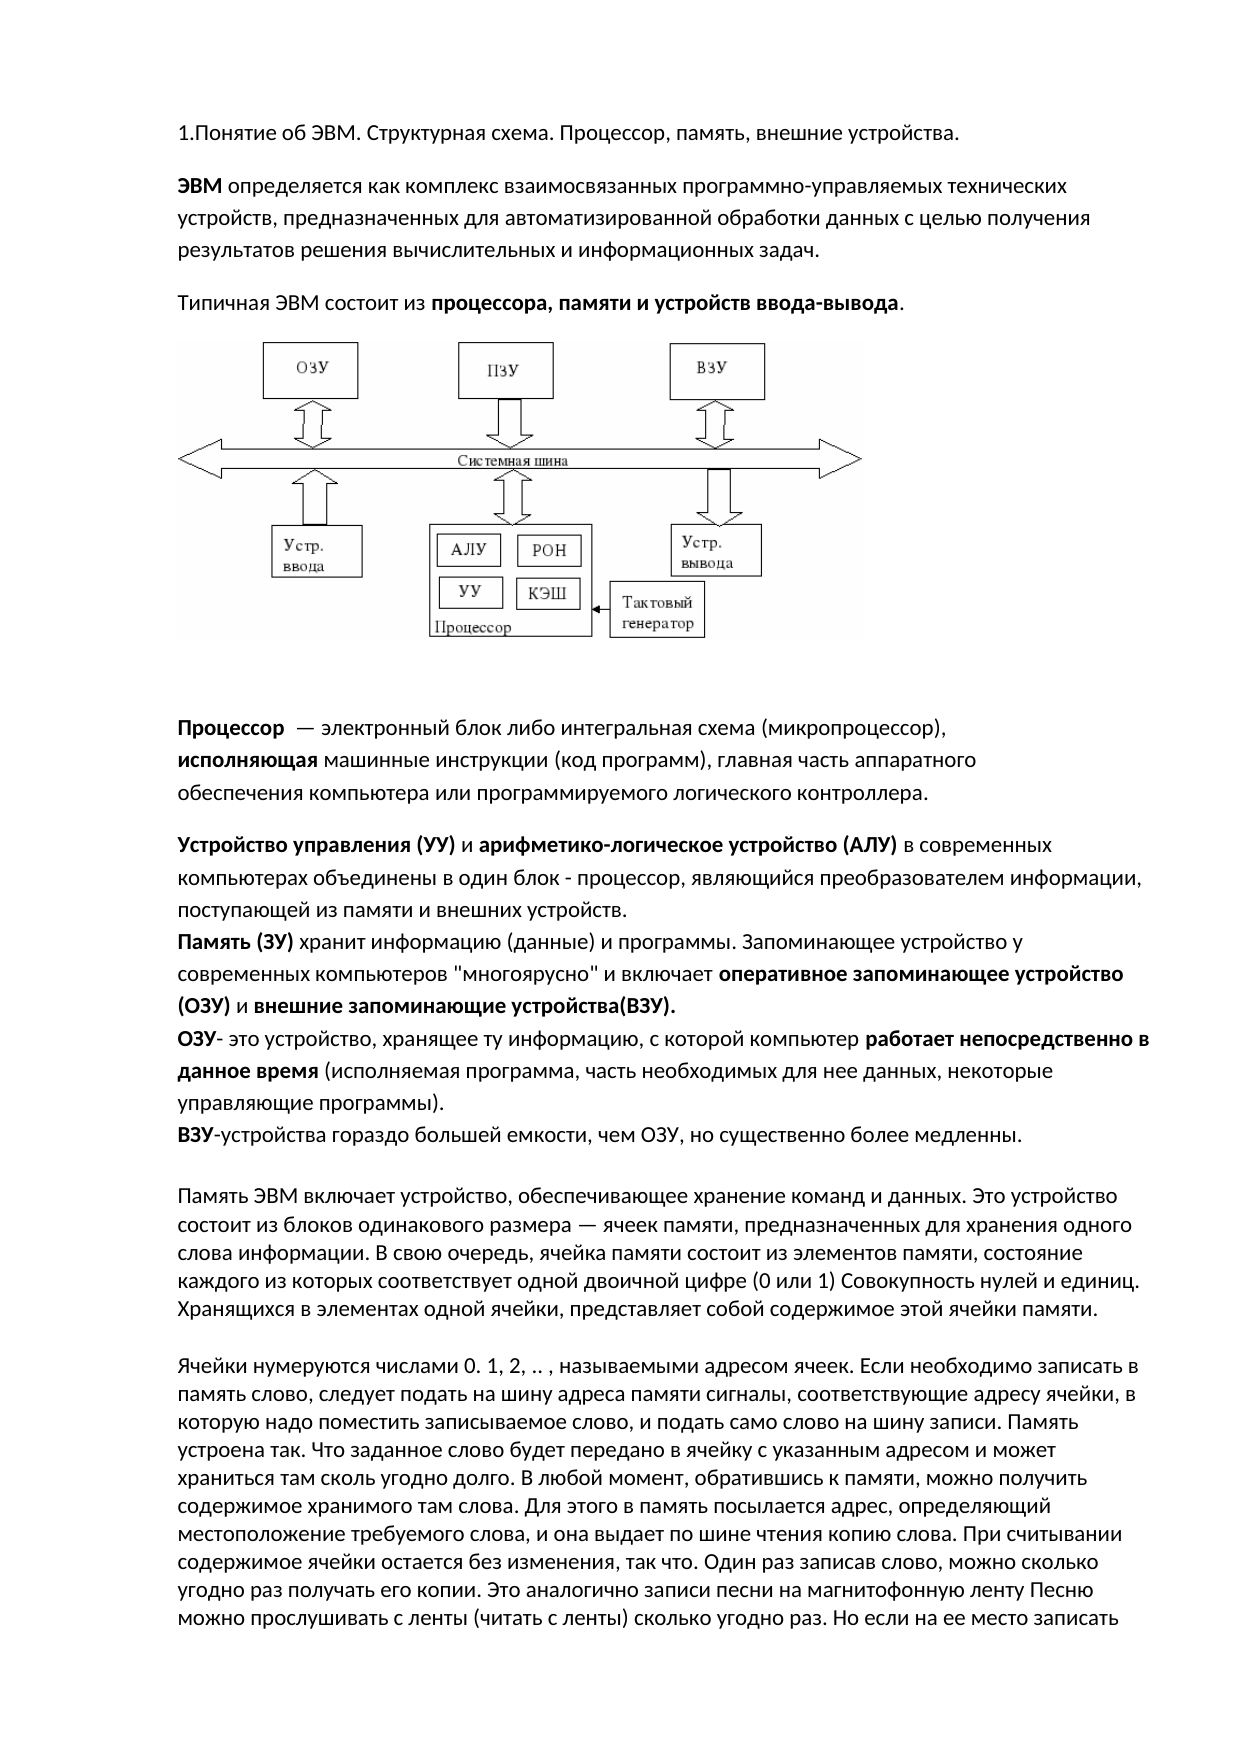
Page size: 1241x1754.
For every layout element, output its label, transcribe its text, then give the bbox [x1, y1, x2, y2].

text Устройство управления (УУ) и арифметико-логическое устройство (АЛУ) в современных компьютерах объединены в один блок - процессор, являющийся преобразователем информации, поступающей из памяти и внешних устройств. Память (ЗУ) хранит информацию (данные) и программы. Запоминающее устройство у современных компьютеров "многоярусно" и включает оперативное запоминающее устройство (ОЗУ) и внешние запоминающие устройства(ВЗУ). ОЗУ- это устройство, хранящее ту информацию, с которой компьютер работает непосредственно в данное время (исполняемая программа, часть необходимых для нее данных, некоторые управляющие программы). ВЗУ-устройства гораздо большей емкости, чем ОЗУ, но существенно более медленны. [177, 831, 1152, 1148]
text Процессор — электронный блок либо интегральная схема (микропроцессор), исполняющая машинные инструкции (код программ), главная часть аппаратного обеспечения компьютера или программируемого логического контроллера. [177, 713, 1152, 806]
text Память ЭВМ включает устройство, обеспечивающее хранение команд и данных. Это устройство состоит из блоков одинакового размера — ячеек памяти, предназначенных для хранения одного слова информации. В свою очередь, ячейка памяти состоит из элементов памяти, состояние каждого из которых соответствует одной двоичной цифре (0 или 1) Совокупность нулей и единиц. Хранящихся в элементах одной ячейки, представляет собой содержимое этой ячейки памяти. [177, 1182, 1152, 1322]
text 1.Понятие об ЭВМ. Структурная схема. Процессор, память, внешние устройства. [177, 118, 1152, 146]
text Типичная ЭВМ состоит из процессора, памяти и устройств ввода-вывода. [177, 288, 1152, 317]
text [177, 1351, 1152, 1631]
text ЭВМ определяется как комплекс взаимосвязанных программно-управляемых технических устройств, предназначенных для автоматизированной обработки данных с целью получения результатов решения вычислительных и информационных задач. [177, 171, 1152, 263]
picture [177, 341, 864, 639]
